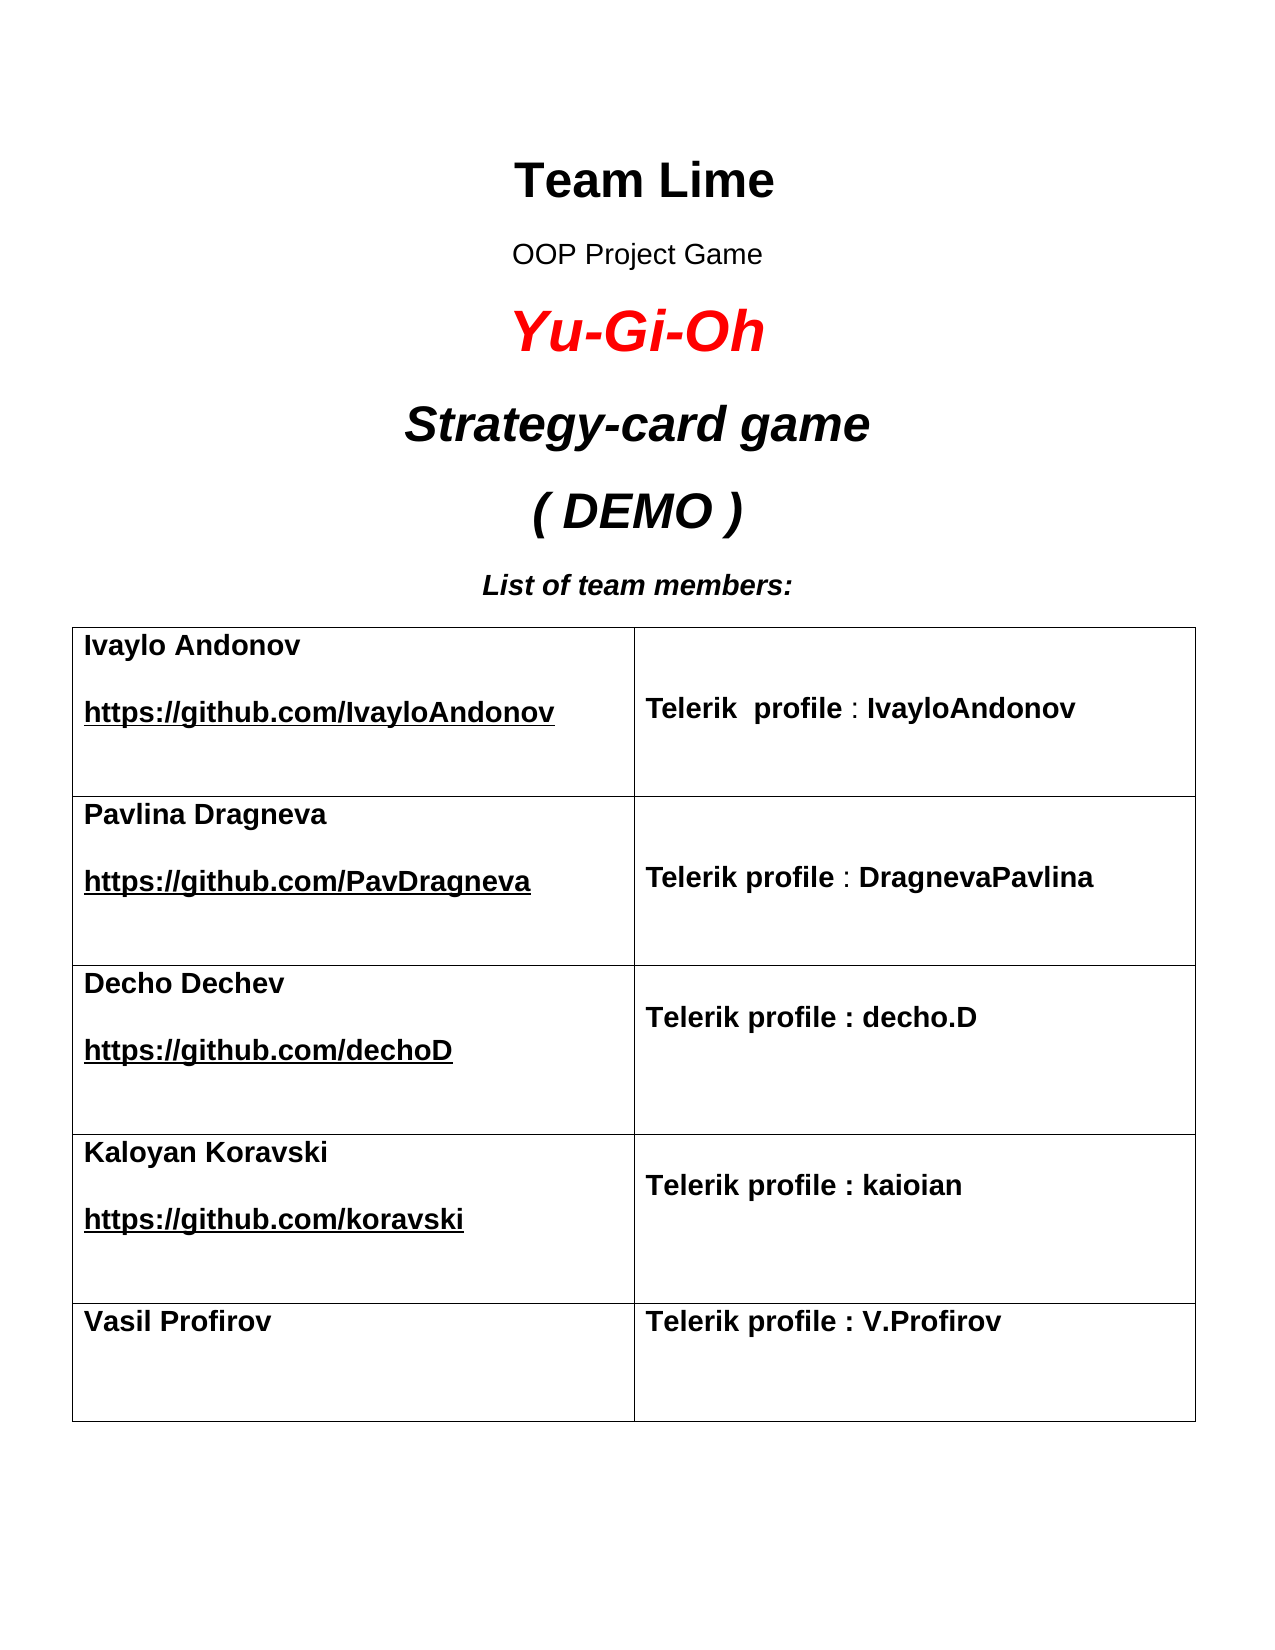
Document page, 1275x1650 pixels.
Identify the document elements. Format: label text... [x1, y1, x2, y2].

text Strategy-card game [150, 394, 1125, 452]
text ( DEMO ) [150, 481, 1125, 538]
table_cell Decho Dechev https://github.com/dechoD [73, 966, 634, 1134]
table_cell Telerik profile : kaioian [635, 1135, 1195, 1303]
text Yu-Gi-Oh [150, 296, 1125, 363]
table_header Ivaylo Andonov https://github.com/IvayloAndonov [73, 628, 634, 796]
table_cell Kaloyan Koravski https://github.com/koravski [73, 1135, 634, 1303]
text List of team members: [150, 568, 1125, 601]
table_cell Telerik profile : DragnevaPavlina [635, 797, 1195, 965]
table_cell Pavlina Dragneva https://github.com/PavDragneva [73, 797, 634, 965]
table_header Telerik profile : IvayloAndonov [635, 628, 1195, 796]
text OOP Project Game [150, 237, 1125, 270]
table_cell Telerik profile : decho.D [635, 966, 1195, 1134]
text Team Lime [150, 150, 1125, 207]
table_cell Vasil Profirov [73, 1304, 634, 1421]
table_cell Telerik profile : V.Profirov [635, 1304, 1195, 1421]
